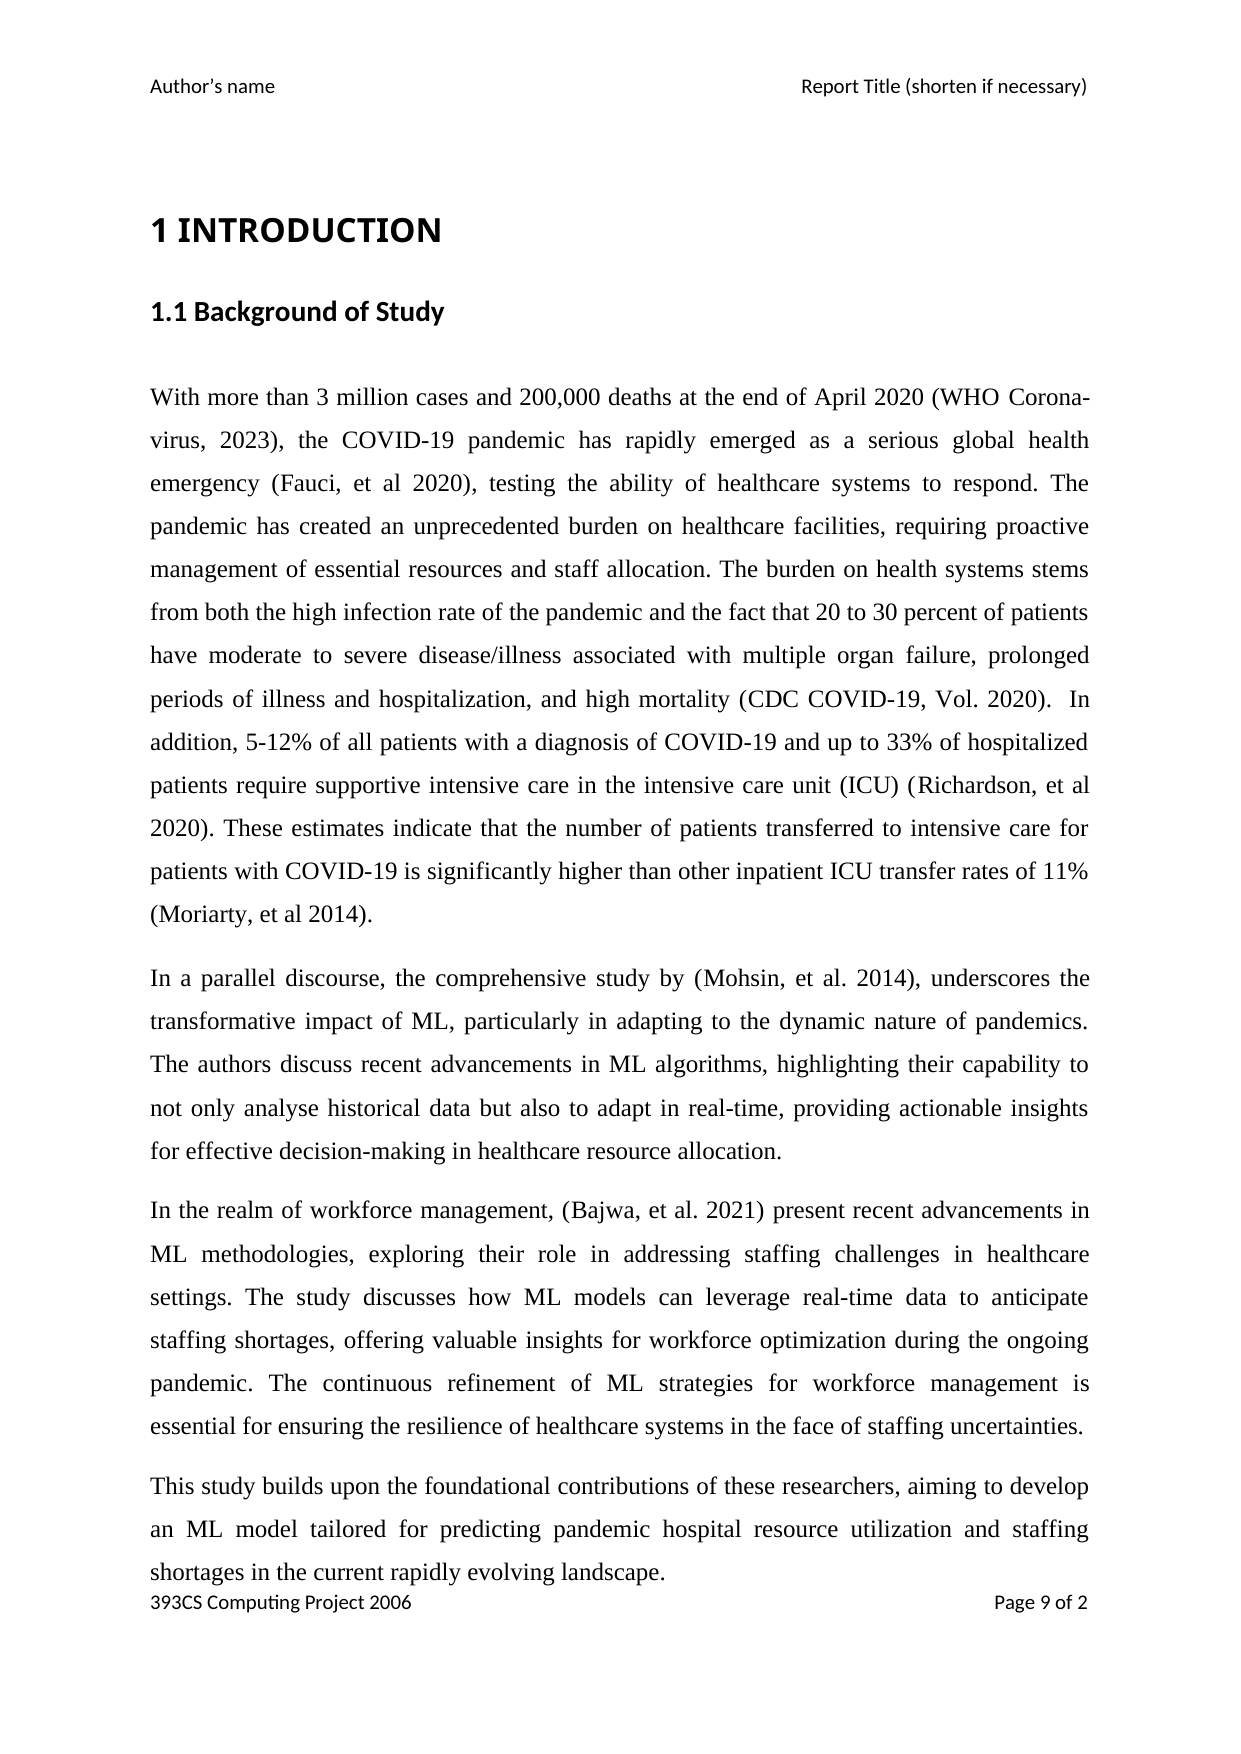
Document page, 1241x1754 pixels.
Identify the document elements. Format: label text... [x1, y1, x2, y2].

subtitle 1 INTRODUCTION [150, 207, 1090, 253]
text This study builds upon the foundational contributions of these researchers, aiming to develop an ML model tailored for predicting pandemic hospital resource utilization and staffing shortages in the current rapidly evolving landscape. [150, 1471, 1090, 1586]
text In the realm of workforce management, (Bajwa, et al. 2021) present recent advancements in ML methodologies, exploring their role in addressing staffing challenges in healthcare settings. The study discusses how ML models can leverage real-time data to anticipate staffing shortages, offering valuable insights for workforce optimization during the ongoing pandemic. The continuous refinement of ML strategies for workforce management is essential for ensuring the resilience of healthcare systems in the face of staffing uncertainties. [150, 1196, 1090, 1440]
text In a parallel discourse, the comprehensive study by (Mohsin, et al. 2014), underscores the transformative impact of ML, particularly in adapting to the dynamic nature of pandemics. The authors discuss recent advancements in ML algorithms, highlighting their capability to not only analyse historical data but also to adapt in real-time, providing actionable insights for effective decision-making in healthcare resource allocation. [150, 963, 1090, 1164]
subtitle Background of Study [150, 293, 1090, 329]
text With more than 3 million cases and 200,000 deaths at the end of April 2020 (WHO Corona-virus, 2023), the COVID-19 pandemic has rapidly emerged as a serious global health emergency (Fauci, et al 2020), testing the ability of healthcare systems to respond. The pandemic has created an unprecedented burden on healthcare facilities, requiring proactive management of essential resources and staff allocation. The burden on health systems stems from both the high infection rate of the pandemic and the fact that 20 to 30 percent of patients have moderate to severe disease/illness associated with multiple organ failure, prolonged periods of illness and hospitalization, and high mortality (CDC COVID-19, Vol. 2020). In addition, 5-12% of all patients with a diagnosis of COVID-19 and up to 33% of hospitalized patients require supportive intensive care in the intensive care unit (ICU) (Richardson, et al 2020). These estimates indicate that the number of patients transferred to intensive care for patients with COVID-19 is significantly higher than other inpatient ICU transfer rates of 11% (Moriarty, et al 2014). [150, 382, 1090, 928]
